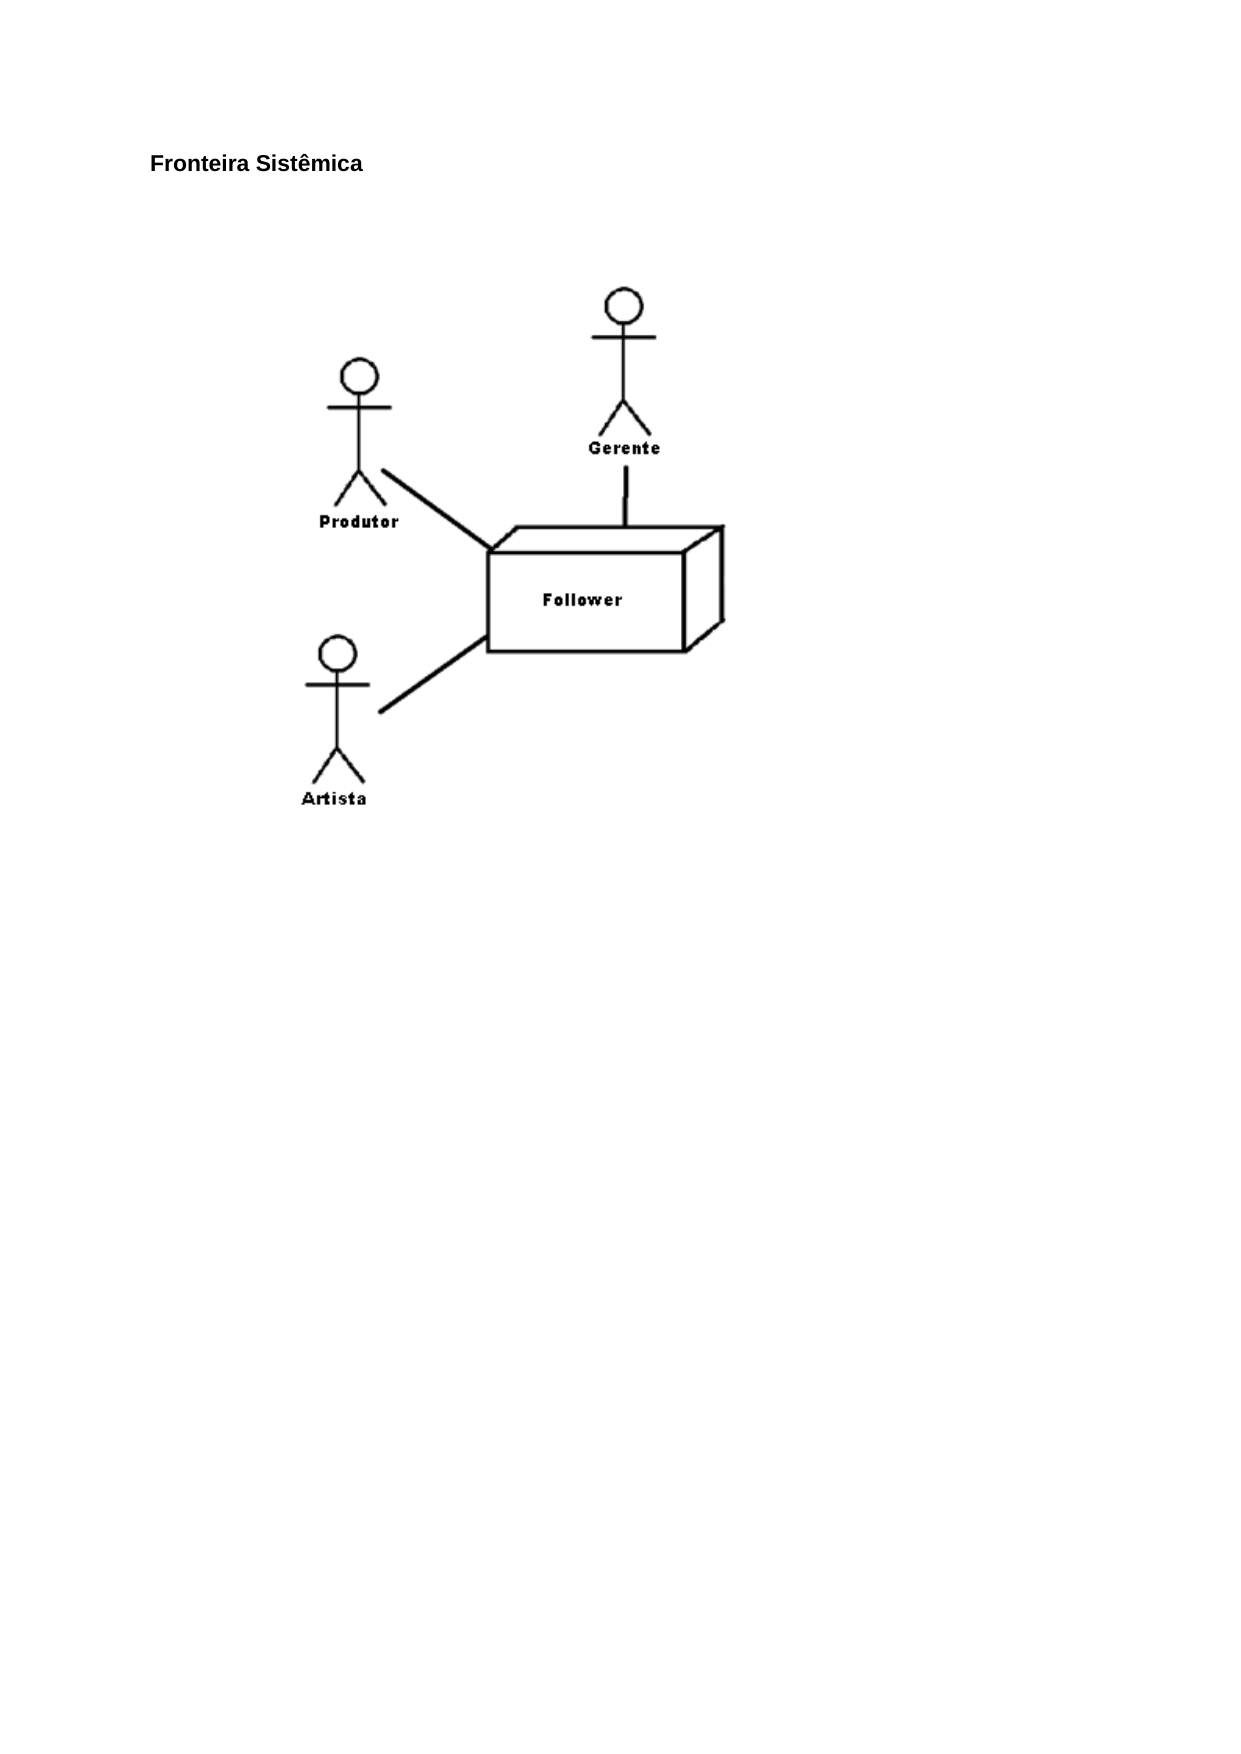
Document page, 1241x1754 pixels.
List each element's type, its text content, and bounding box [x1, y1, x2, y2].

text Fronteira Sistêmica [150, 150, 1090, 176]
picture [150, 240, 888, 844]
